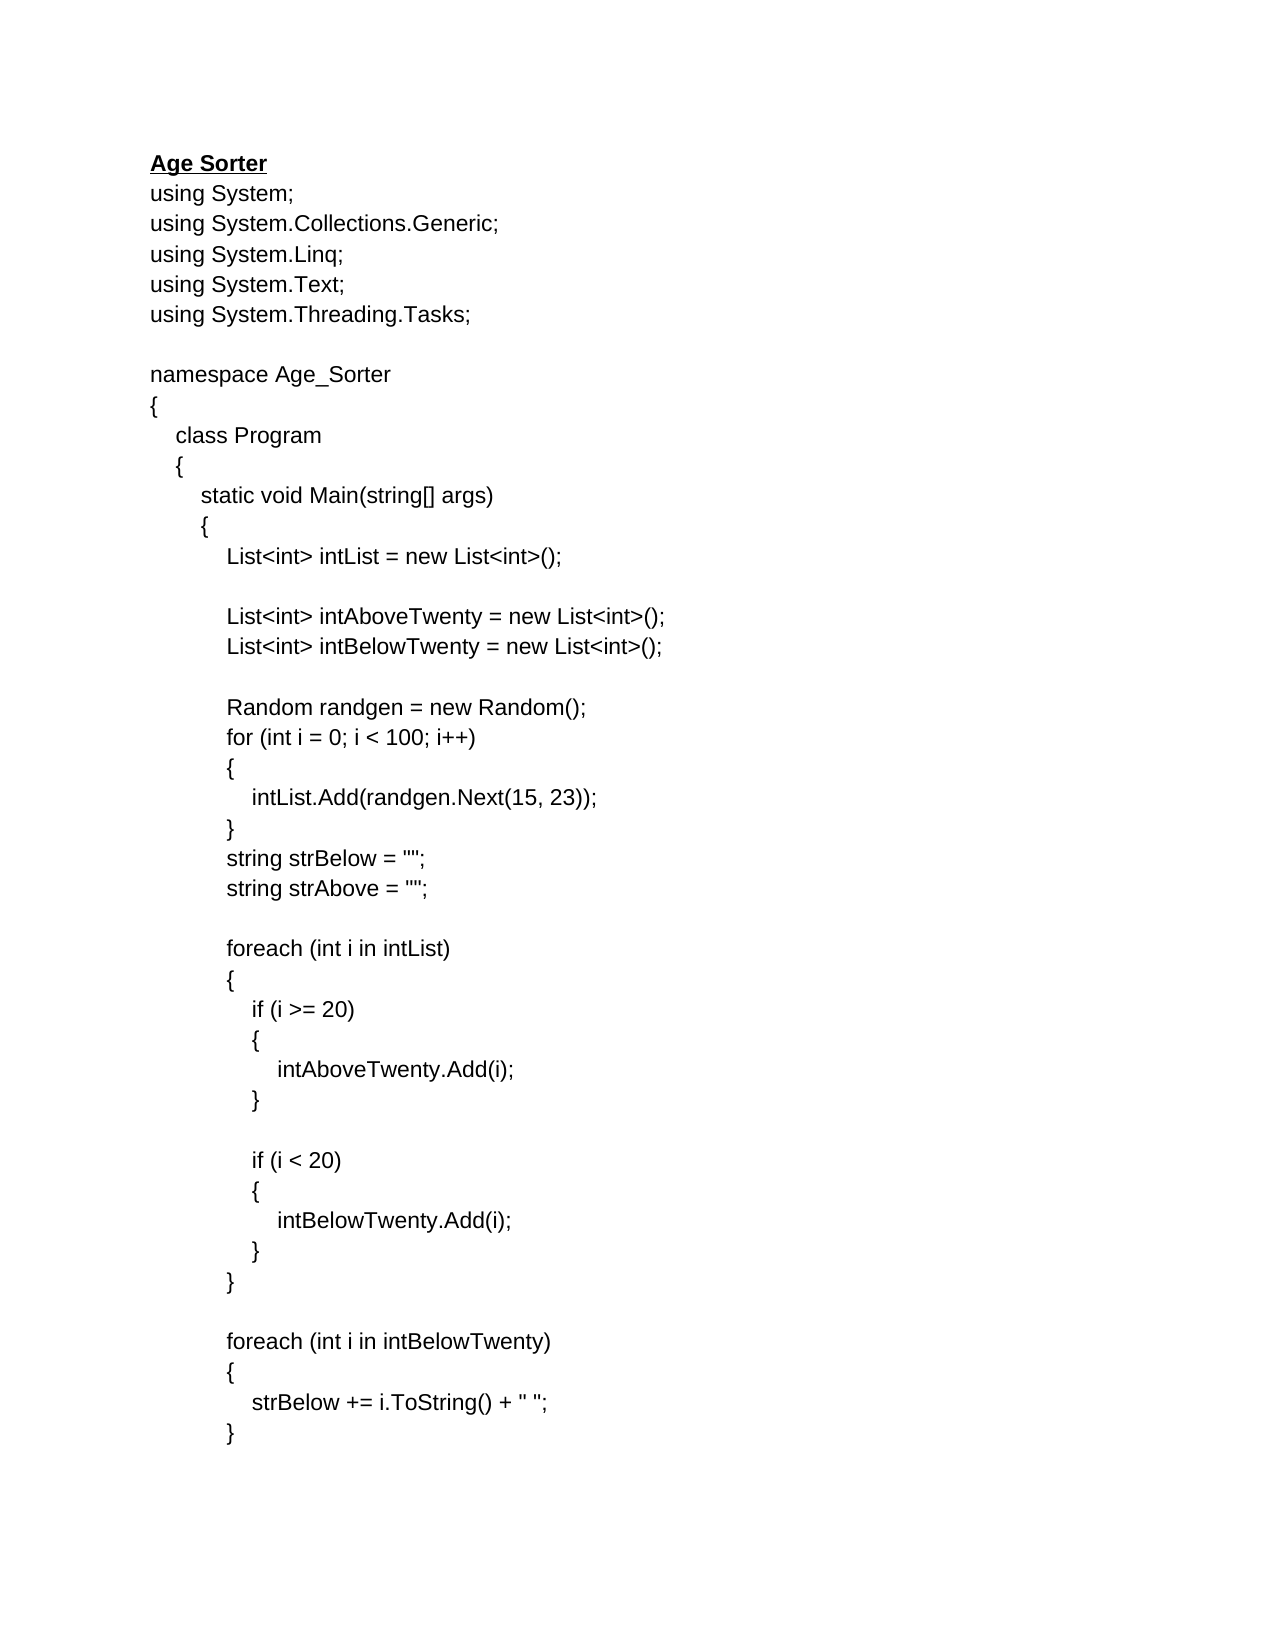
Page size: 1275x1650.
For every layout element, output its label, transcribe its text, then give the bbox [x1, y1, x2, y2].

text using System.Text; [150, 271, 1125, 297]
text { [150, 754, 1125, 781]
text using System.Threading.Tasks; [150, 301, 1125, 327]
text if (i < 20) [150, 1147, 1125, 1173]
text using System.Linq; [150, 241, 1125, 267]
text foreach (int i in intList) [150, 935, 1125, 962]
text foreach (int i in intBelowTwenty) [150, 1328, 1125, 1354]
text } [150, 1086, 1125, 1113]
text List<int> intList = new List<int>(); [150, 543, 1125, 569]
text static void Main(string[] args) [150, 482, 1125, 509]
text using System.Collections.Generic; [150, 210, 1125, 237]
text List<int> intBelowTwenty = new List<int>(); [150, 633, 1125, 660]
text { [150, 452, 1125, 478]
text { [150, 1358, 1125, 1385]
text string strBelow = ""; [150, 845, 1125, 871]
text List<int> intAboveTwenty = new List<int>(); [150, 603, 1125, 629]
text } [150, 1419, 1125, 1445]
text using System; [150, 180, 1125, 207]
text namespace Age_Sorter [150, 361, 1125, 388]
text intList.Add(randgen.Next(15, 23)); [150, 784, 1125, 811]
text { [150, 1026, 1125, 1052]
text for (int i = 0; i < 100; i++) [150, 724, 1125, 750]
text } [150, 1268, 1125, 1294]
text { [150, 512, 1125, 539]
text { [150, 1177, 1125, 1203]
text Age Sorter [150, 150, 1125, 176]
text string strAbove = ""; [150, 875, 1125, 901]
text { [150, 966, 1125, 992]
text } [150, 1237, 1125, 1264]
text intAboveTwenty.Add(i); [150, 1056, 1125, 1083]
text intBelowTwenty.Add(i); [150, 1207, 1125, 1234]
text strBelow += i.ToString() + " "; [150, 1388, 1125, 1415]
text if (i >= 20) [150, 996, 1125, 1022]
text class Program [150, 422, 1125, 448]
text Random randgen = new Random(); [150, 694, 1125, 720]
text } [150, 814, 1125, 841]
text { [150, 392, 1125, 418]
